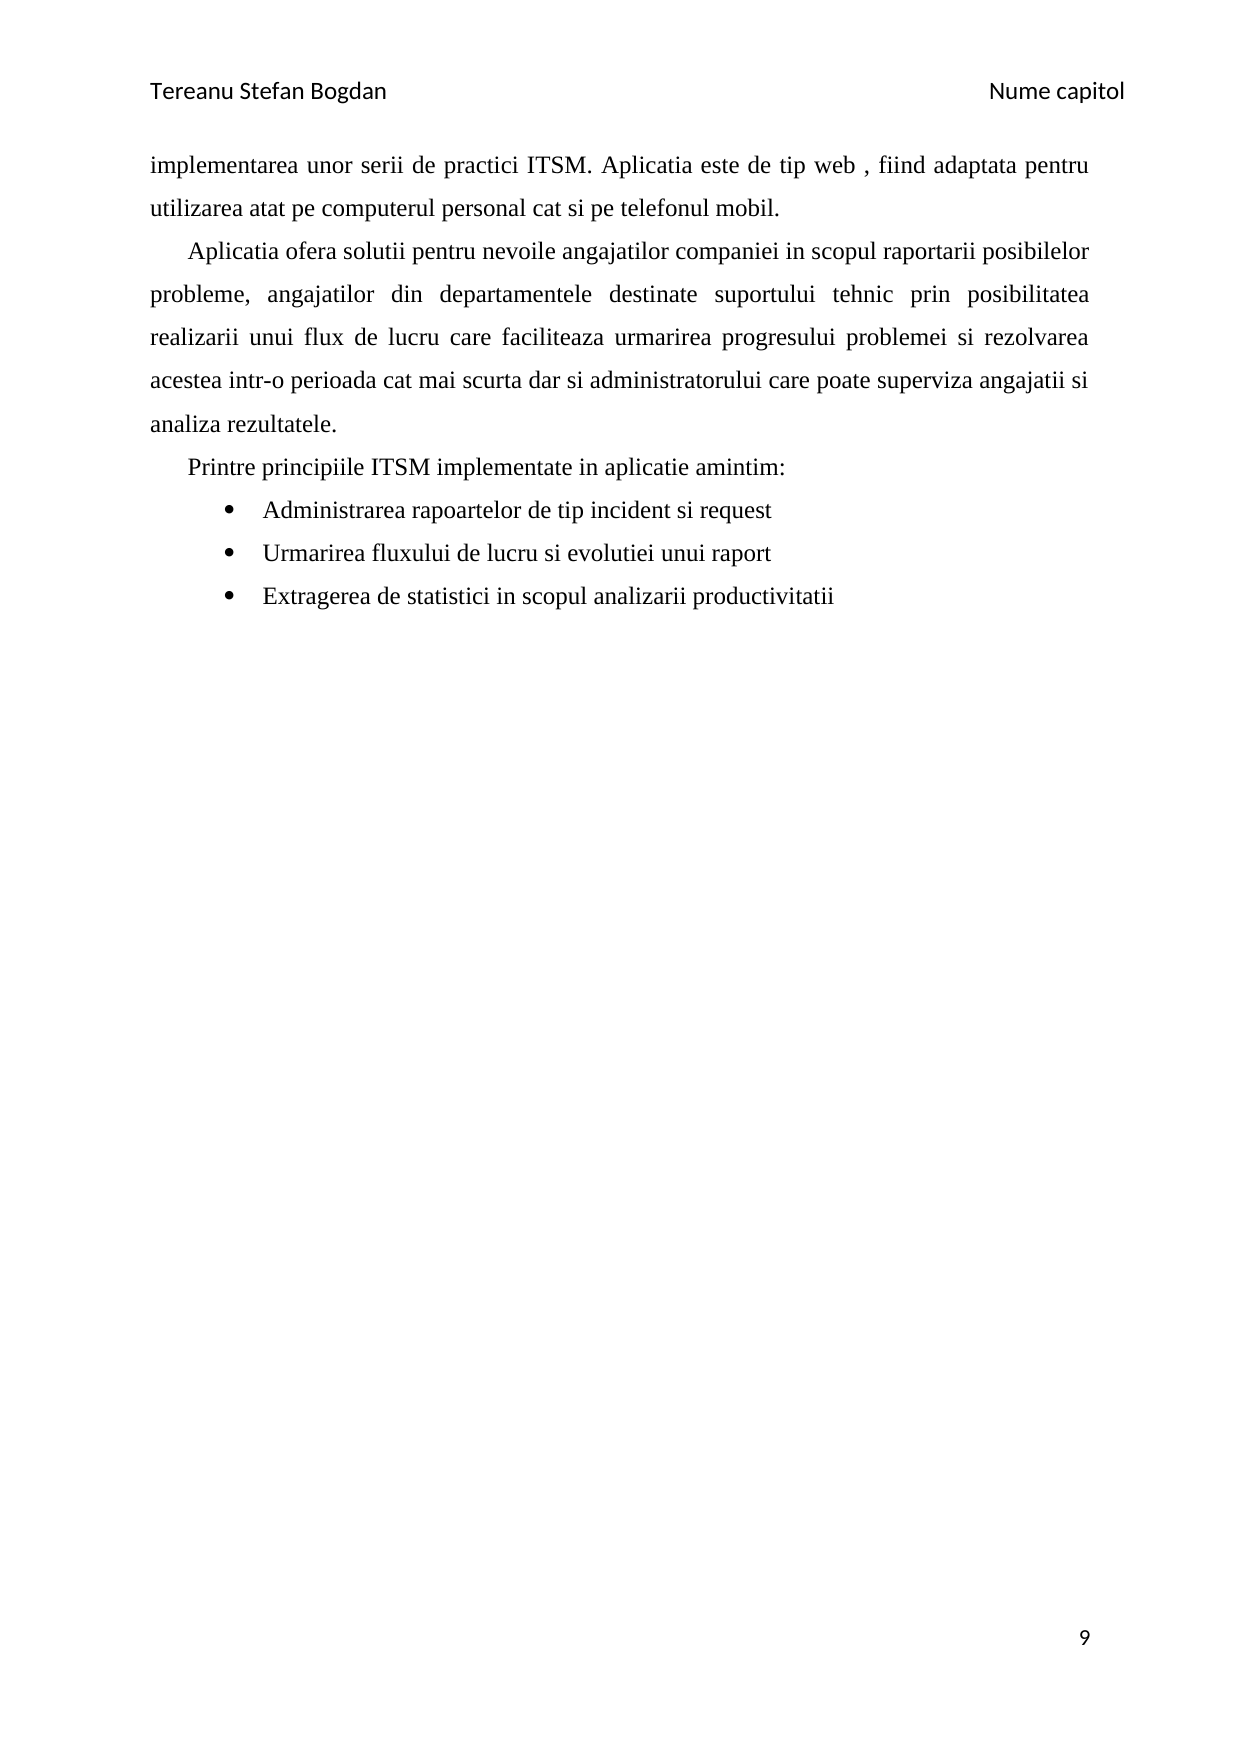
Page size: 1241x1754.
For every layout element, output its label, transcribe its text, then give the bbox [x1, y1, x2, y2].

text Printre principiile ITSM implementate in aplicatie amintim: [150, 452, 1090, 481]
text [150, 150, 1090, 222]
text Aplicatia ofera solutii pentru nevoile angajatilor companiei in scopul raportarii posibilelor probleme, angajatilor din departamentele destinate suportului tehnic prin posibilitatea realizarii unui flux de lucru care faciliteaza urmarirea progresului problemei si rezolvarea acestea intr-o perioada cat mai scurta dar si administratorului care poate superviza angajatii si analiza rezultatele. [150, 236, 1090, 437]
list Administrarea rapoartelor de tip incident si request [225, 495, 1090, 524]
list Urmarirea fluxului de lucru si evolutiei unui raport [225, 538, 1090, 567]
list Extragerea de statistici in scopul analizarii productivitatii [225, 581, 1090, 610]
